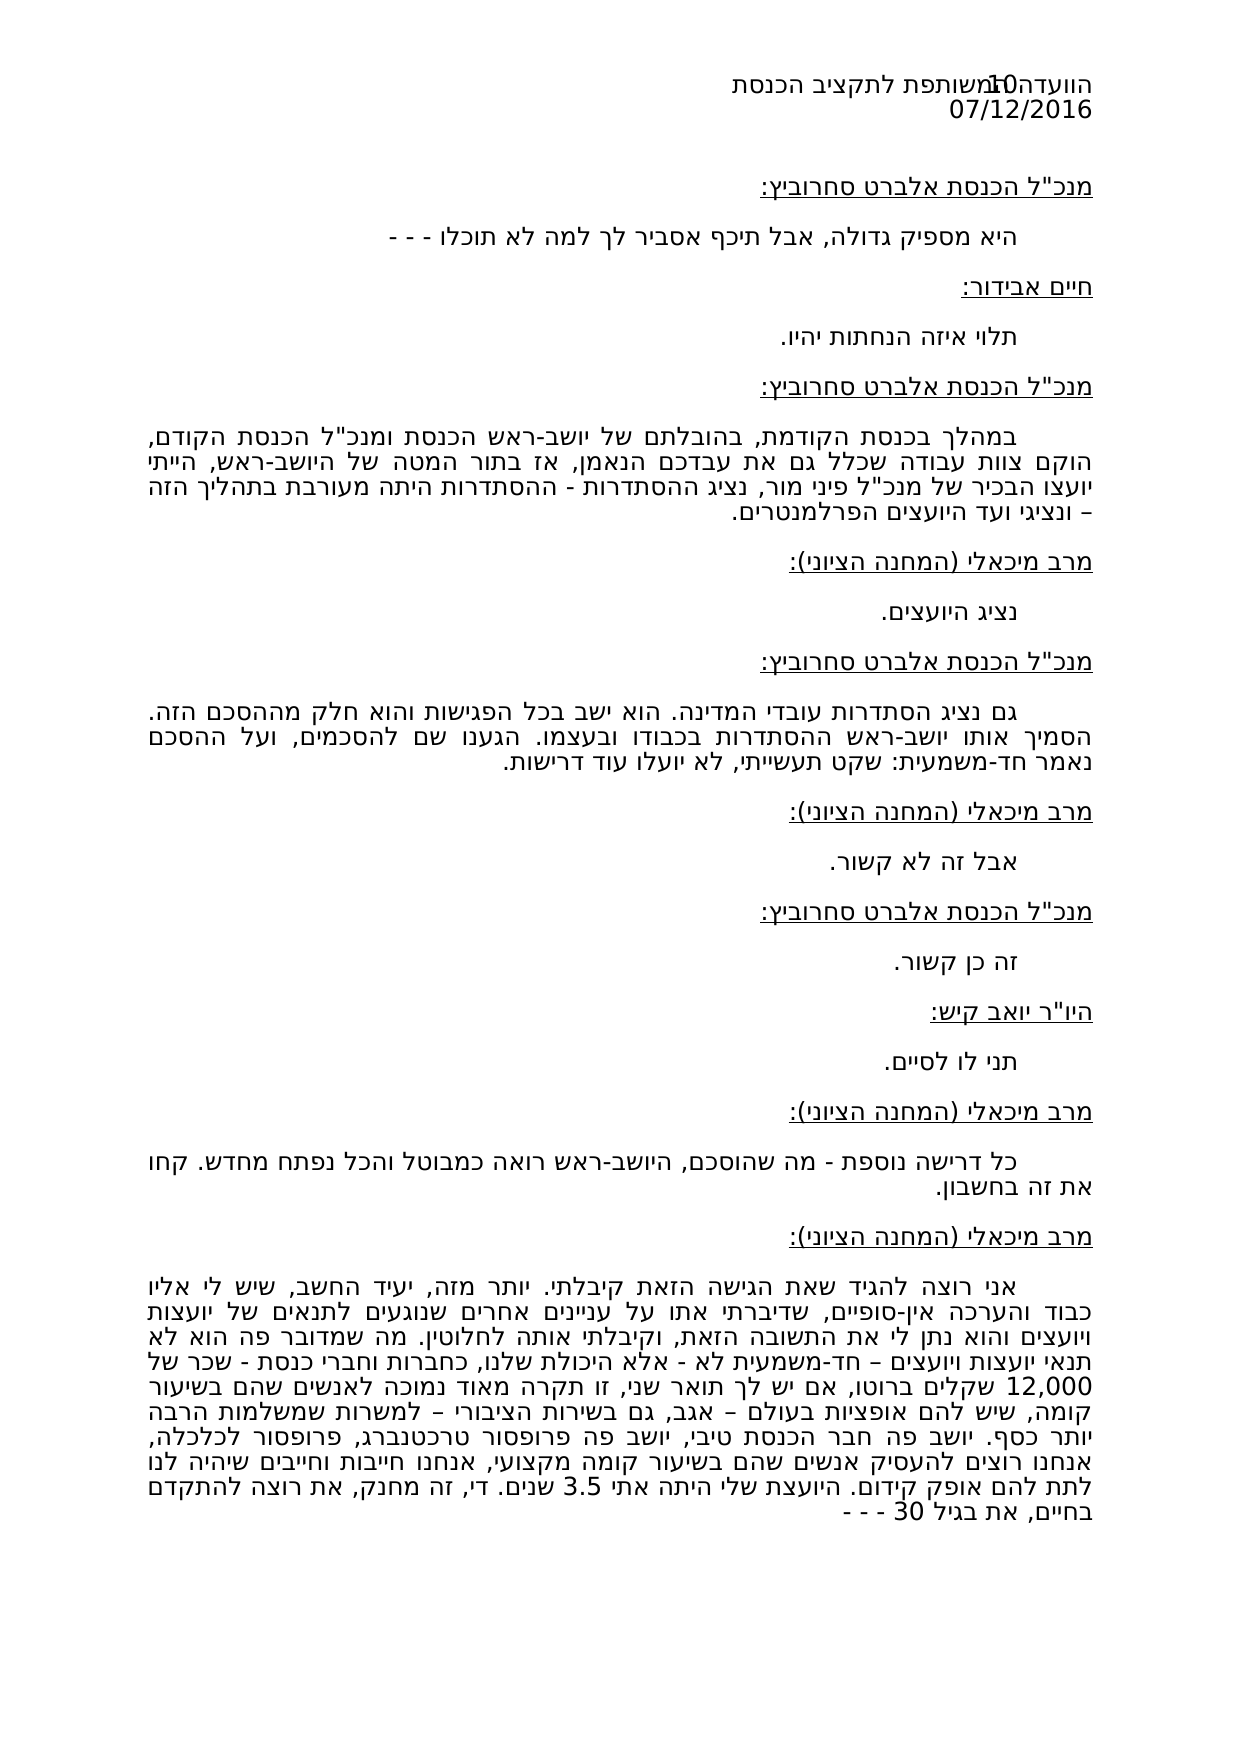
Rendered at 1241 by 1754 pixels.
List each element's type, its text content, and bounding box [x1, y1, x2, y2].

text תני לו לסיים. [147, 1050, 1093, 1075]
text במהלך בכנסת הקודמת, בהובלתם של יושב-ראש הכנסת ומנכ"ל הכנסת הקודם, הוקם צוות עבודה שכלל גם את עבדכם הנאמן, אז בתור המטה של היושב-ראש, הייתי יועצו הבכיר של מנכ"ל פיני מור, נציג ההסתדרות - ההסתדרות היתה מעורבת בתהליך הזה – ונציגי ועד היועצים הפרלמנטרים. [147, 425, 1093, 525]
text מנכ"ל הכנסת אלברט סחרוביץ: [147, 650, 1093, 675]
text מרב מיכאלי (המחנה הציוני): [147, 800, 1093, 825]
text מנכ"ל הכנסת אלברט סחרוביץ: [147, 175, 1093, 200]
text מנכ"ל הכנסת אלברט סחרוביץ: [147, 375, 1093, 400]
text מרב מיכאלי (המחנה הציוני): [147, 1100, 1093, 1125]
text מרב מיכאלי (המחנה הציוני): [147, 550, 1093, 575]
text מרב מיכאלי (המחנה הציוני): [147, 1225, 1093, 1250]
text היא מספיק גדולה, אבל תיכף אסביר לך למה לא תוכלו - - - [147, 225, 1093, 250]
text תלוי איזה הנחתות יהיו. [147, 325, 1093, 350]
text גם נציג הסתדרות עובדי המדינה. הוא ישב בכל הפגישות והוא חלק מההסכם הזה. הסמיך אותו יושב-ראש ההסתדרות בכבודו ובעצמו. הגענו שם להסכמים, ועל ההסכם נאמר חד-משמעית: שקט תעשייתי, לא יועלו עוד דרישות. [147, 700, 1093, 775]
text כל דרישה נוספת - מה שהוסכם, היושב-ראש רואה כמבוטל והכל נפתח מחדש. קחו את זה בחשבון. [147, 1150, 1093, 1200]
text היו"ר יואב קיש: [147, 1000, 1093, 1025]
text אני רוצה להגיד שאת הגישה הזאת קיבלתי. יותר מזה, יעיד החשב, שיש לי אליו כבוד והערכה אין-סופיים, שדיברתי אתו על עניינים אחרים שנוגעים לתנאים של יועצות ויועצים והוא נתן לי את התשובה הזאת, וקיבלתי אותה לחלוטין. מה שמדובר פה הוא לא תנאי יועצות ויועצים – חד-משמעית לא - אלא היכולת שלנו, כחברות וחברי כנסת - שכר של 12,000 שקלים ברוטו, אם יש לך תואר שני, זו תקרה מאוד נמוכה לאנשים שהם בשיעור קומה, שיש להם אופציות בעולם – אגב, גם בשירות הציבורי – למשרות שמשלמות הרבה יותר כסף. יושב פה חבר הכנסת טיבי, יושב פה פרופסור טרכטנברג, פרופסור לכלכלה, אנחנו רוצים להעסיק אנשים שהם בשיעור קומה מקצועי, אנחנו חייבות וחייבים שיהיה לנו לתת להם אופק קידום. היועצת שלי היתה אתי 3.5 שנים. די, זה מחנק, את רוצה להתקדם בחיים, את בגיל 30 - - - [147, 1275, 1093, 1525]
text זה כן קשור. [147, 950, 1093, 975]
text חיים אבידור: [147, 275, 1093, 300]
text נציג היועצים. [147, 600, 1093, 625]
text מנכ"ל הכנסת אלברט סחרוביץ: [147, 900, 1093, 925]
text אבל זה לא קשור. [147, 850, 1093, 875]
